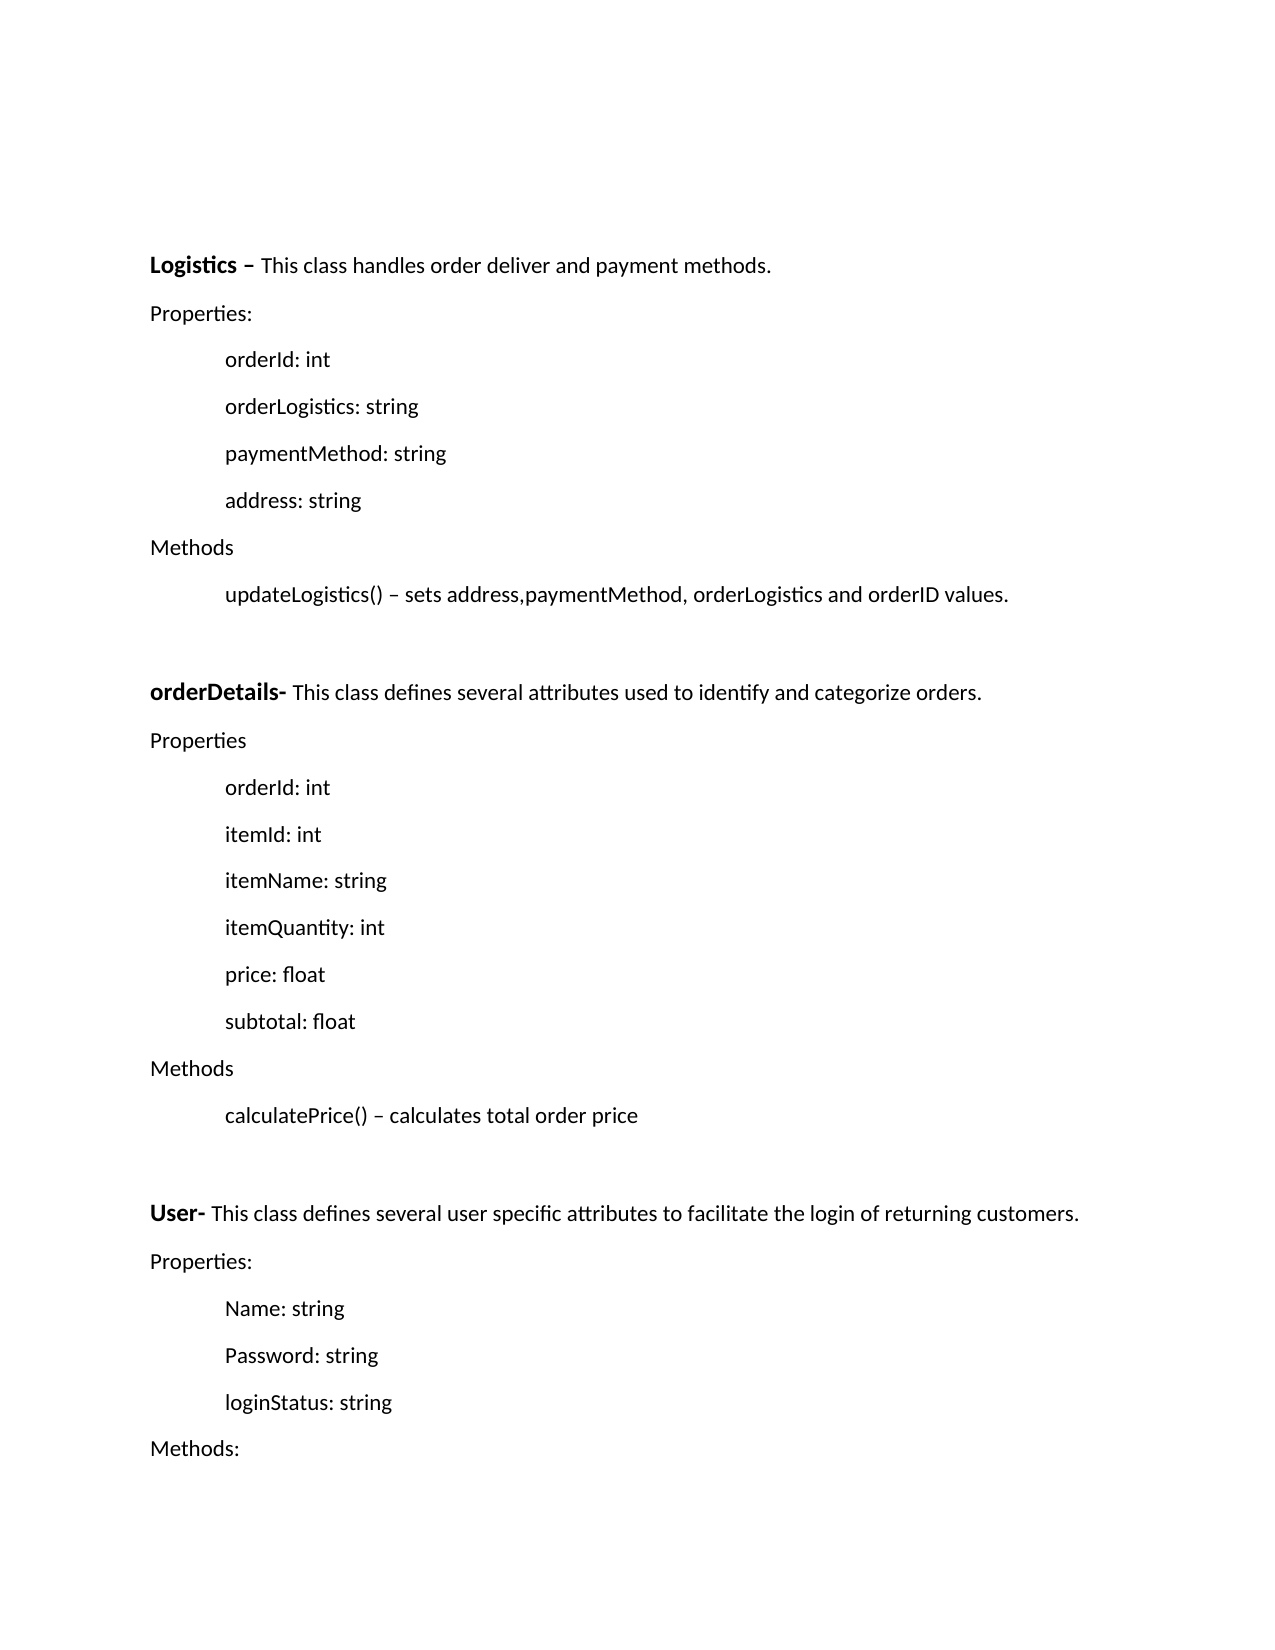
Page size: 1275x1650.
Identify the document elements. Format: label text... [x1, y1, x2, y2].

text itemName: string [150, 867, 1125, 895]
text Logistics – This class handles order deliver and payment methods. [150, 249, 1125, 280]
text Properties [150, 726, 1125, 754]
text orderId: int [150, 773, 1125, 801]
text User- This class defines several user specific attributes to facilitate the login of returning customers. [150, 1197, 1125, 1228]
text Name: string [150, 1294, 1125, 1322]
text Properties: [150, 299, 1125, 327]
text Properties: [150, 1247, 1125, 1275]
text updateLogistics() – sets address,paymentMethod, orderLogistics and orderID values. [150, 580, 1125, 608]
text calculatePrice() – calculates total order price [150, 1101, 1125, 1129]
text orderLogistics: string [150, 392, 1125, 421]
text Methods [150, 533, 1125, 561]
text subtotal: float [150, 1007, 1125, 1035]
text address: string [150, 486, 1125, 514]
text itemId: int [150, 820, 1125, 848]
text itemQuantity: int [150, 913, 1125, 942]
text Methods [150, 1054, 1125, 1082]
text paymentMethod: string [150, 439, 1125, 467]
text Password: string [150, 1341, 1125, 1369]
text loginStatus: string [150, 1388, 1125, 1416]
text price: float [150, 960, 1125, 988]
text Methods: [150, 1434, 1125, 1463]
text orderDetails- This class defines several attributes used to identify and categorize orders. [150, 676, 1125, 707]
text orderId: int [150, 346, 1125, 374]
